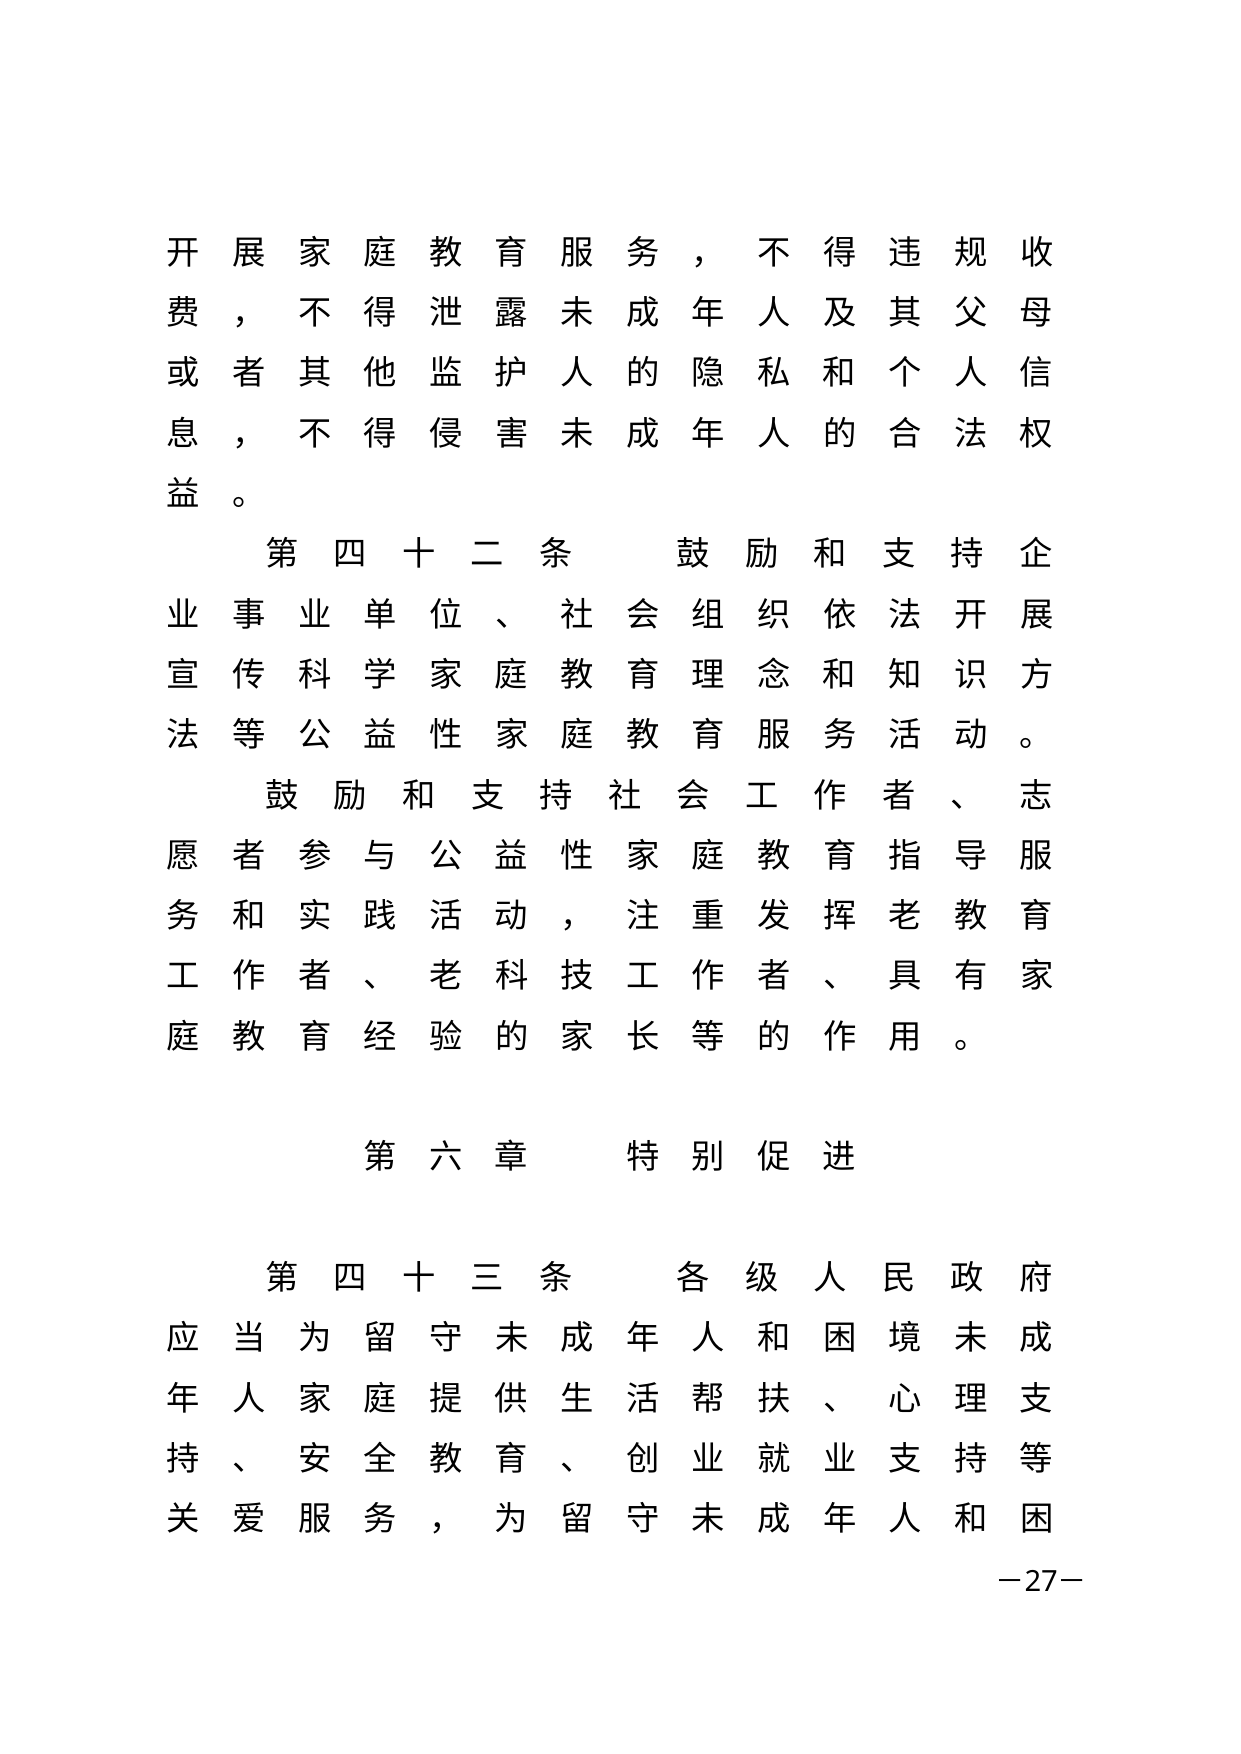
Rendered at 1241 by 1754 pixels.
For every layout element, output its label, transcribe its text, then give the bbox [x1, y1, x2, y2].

text 第四十三条 各级人民政府应当为留守未成年人和困境未成年人家庭提供生活帮扶、心理支持、安全教育、创业就业支持等关爱服务，为留守未成年人和困境未成年人的父母或者其他监护人实施家庭教育创造条件，帮助提升家庭教育能力。 [167, 1245, 1085, 1546]
text 家庭教育服务机构应当依法开展家庭教育服务，不得违规收费，不得泄露未成年人及其父母或者其他监护人的隐私和个人信息，不得侵害未成年人的合法权益。 [167, 219, 1085, 521]
text 第四十二条 鼓励和支持企业事业单位、社会组织依法开展宣传科学家庭教育理念和知识方法等公益性家庭教育服务活动。 [167, 521, 1085, 762]
text 第六章 特别促进 [167, 1124, 1085, 1184]
text 鼓励和支持社会工作者、志愿者参与公益性家庭教育指导服务和实践活动，注重发挥老教育工作者、老科技工作者、具有家庭教育经验的家长等的作用。 [167, 762, 1085, 1064]
